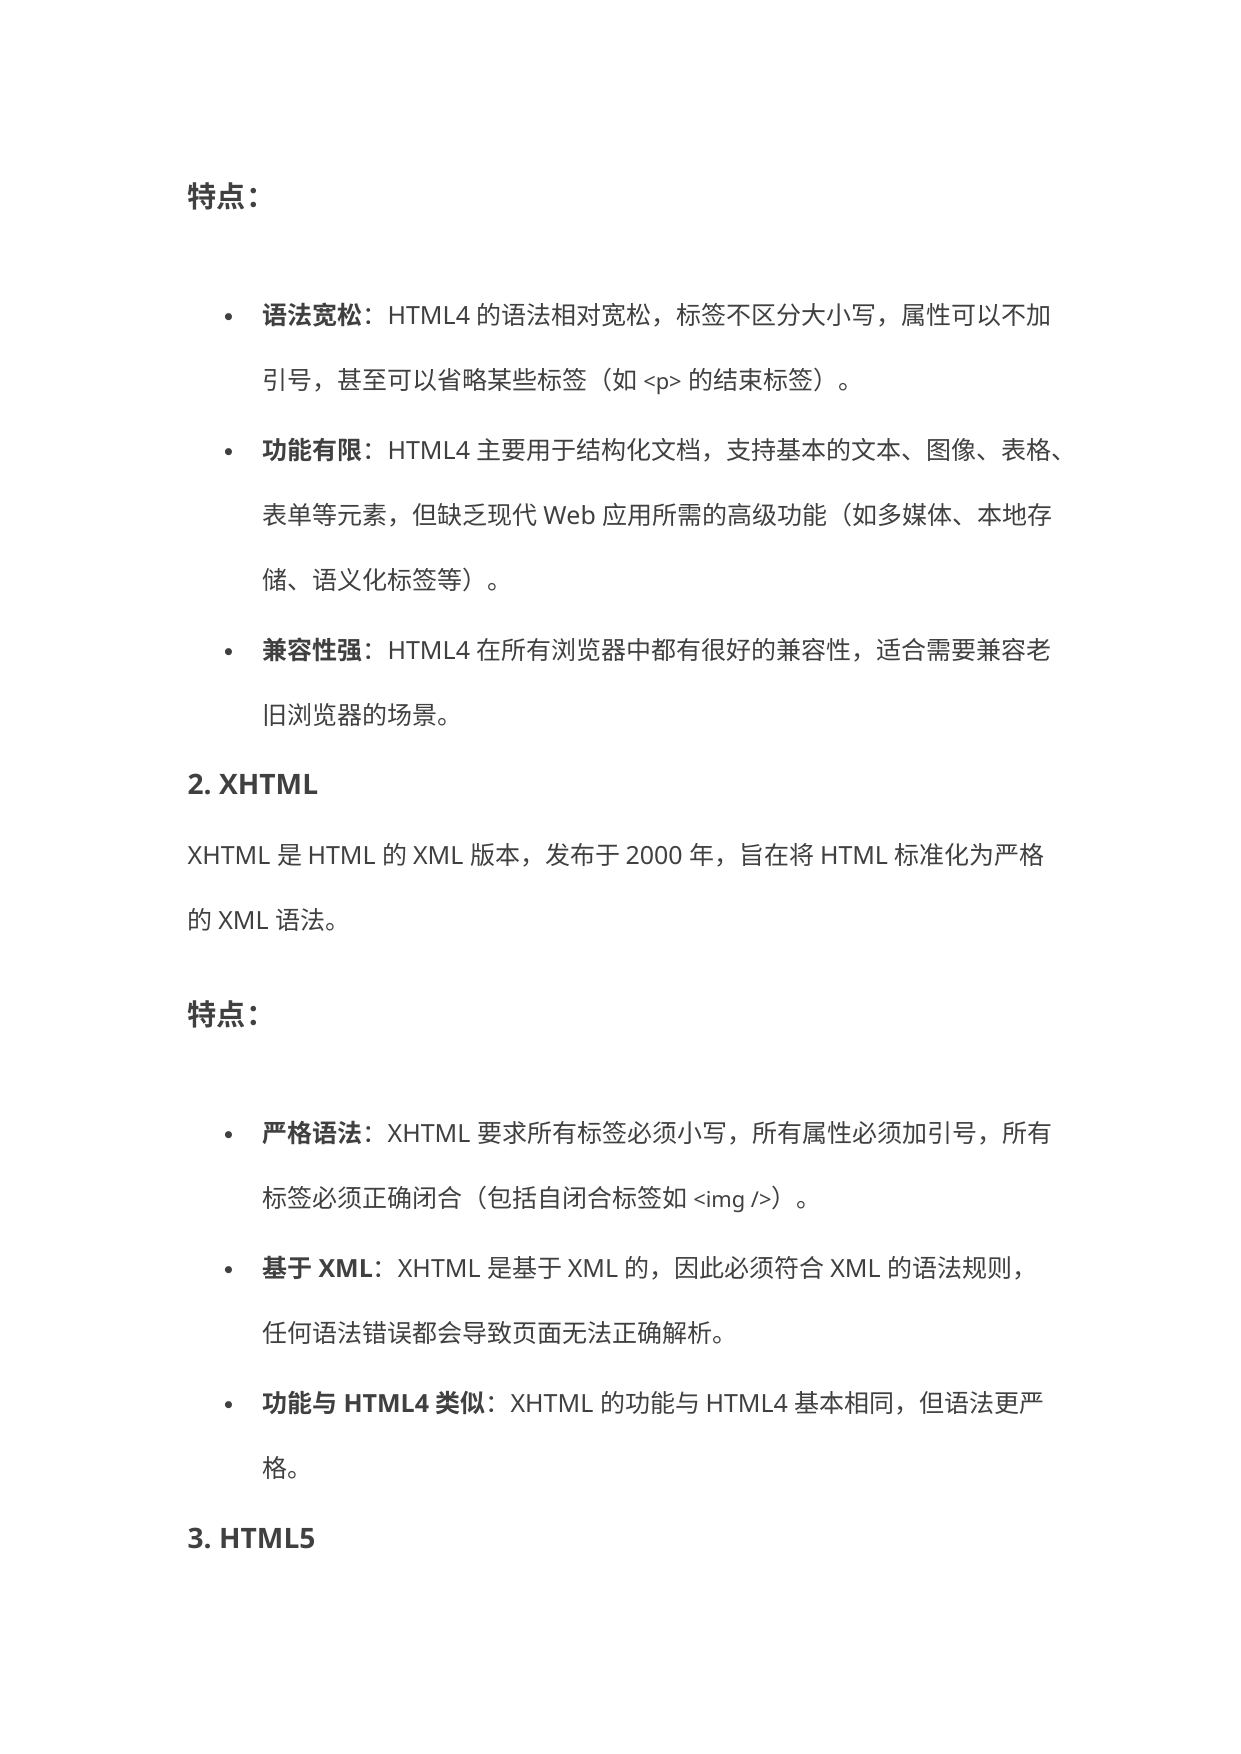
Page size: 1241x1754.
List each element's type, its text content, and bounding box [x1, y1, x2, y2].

list 语法宽松：HTML4 的语法相对宽松，标签不区分大小写，属性可以不加引号，甚至可以省略某些标签（如 <p> 的结束标签）。 [225, 281, 1053, 411]
list 功能有限：HTML4 主要用于结构化文档，支持基本的文本、图像、表格、表单等元素，但缺乏现代 Web 应用所需的高级功能（如多媒体、本地存储、语义化标签等）。 [225, 416, 1053, 611]
subtitle 3. HTML5 [187, 1504, 1053, 1569]
text XHTML 是 HTML 的 XML 版本，发布于 2000 年，旨在将 HTML 标准化为严格的 XML 语法。 [187, 821, 1053, 951]
subtitle 特点： [187, 162, 1053, 227]
list 兼容性强：HTML4 在所有浏览器中都有很好的兼容性，适合需要兼容老旧浏览器的场景。 [225, 616, 1053, 746]
subtitle 特点： [187, 980, 1053, 1045]
subtitle 2. XHTML [187, 751, 1053, 816]
list 基于 XML：XHTML 是基于 XML 的，因此必须符合 XML 的语法规则，任何语法错误都会导致页面无法正确解析。 [225, 1234, 1053, 1364]
list 严格语法：XHTML 要求所有标签必须小写，所有属性必须加引号，所有标签必须正确闭合（包括自闭合标签如 <img />）。 [225, 1099, 1053, 1229]
list 功能与 HTML4 类似：XHTML 的功能与 HTML4 基本相同，但语法更严格。 [225, 1369, 1053, 1499]
